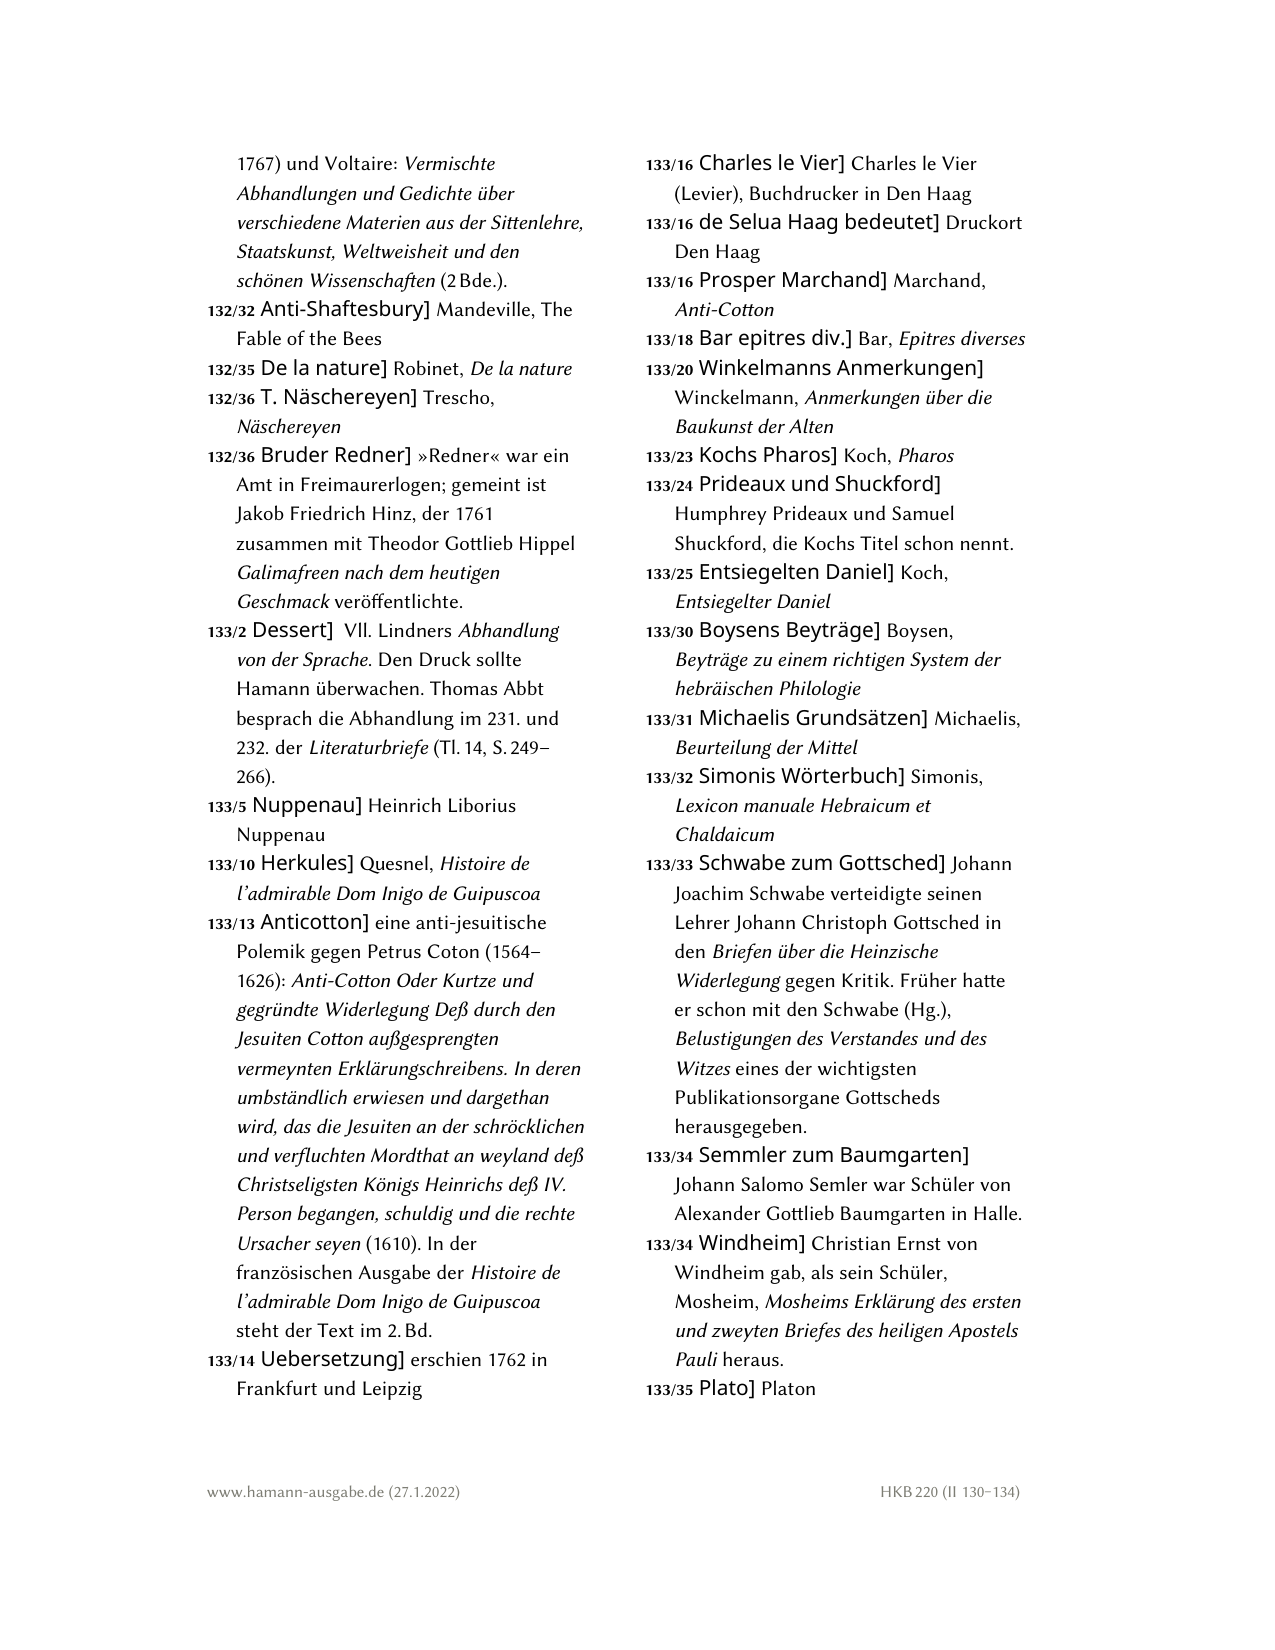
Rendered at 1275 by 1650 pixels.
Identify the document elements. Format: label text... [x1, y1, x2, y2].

text 133/5 Nuppenau] Heinrich Liborius Nuppenau [207, 789, 587, 847]
text 133/30 Boysens Beyträge] Boysen, Beyträge zu einem richtigen System der hebräischen Philologie [645, 614, 1025, 702]
text 133/14 Uebersetzung] erschien 1762 in Frankfurt und Leipzig [207, 1343, 587, 1402]
text 133/35 Plato] Platon [645, 1372, 1025, 1402]
text 133/16 Charles le Vier] Charles le Vier (Levier), Buchdrucker in Den Haag [645, 147, 1025, 206]
text 133/23 Kochs Pharos] Koch, Pharos [645, 439, 1025, 468]
text 133/16 Prosper Marchand] Marchand, Anti-Cotton [645, 264, 1025, 322]
text 133/34 Windheim] Christian Ernst von Windheim gab, als sein Schüler, Mosheim, Mosheims Erklärung des ersten und zweyten Briefes des heiligen Apostels Pauli heraus. [645, 1227, 1025, 1372]
text 133/10 Herkules] Quesnel, Histoire de l’admirable Dom Inigo de Guipuscoa [207, 847, 587, 906]
text 133/2 Dessert] Vll. Lindners Abhandlung von der Sprache. Den Druck sollte Hamann überwachen. Thomas Abbt besprach die Abhandlung im 231. und 232. der Literaturbriefe (Tl. 14, S. 249–266). [207, 614, 587, 789]
text 133/24 Prideaux und Shuckford] Humphrey Prideaux und Samuel Shuckford, die Kochs Titel schon nennt. [645, 468, 1025, 556]
text 133/33 Schwabe zum Gottsched] Johann Joachim Schwabe verteidigte seinen Lehrer Johann Christoph Gottsched in den Briefen über die Heinzische Widerlegung gegen Kritik. Früher hatte er schon mit den Schwabe (Hg.), Belustigungen des Verstandes und des Witzes eines der wichtigsten Publikationsorgane Gottscheds herausgegeben. [645, 847, 1025, 1139]
text 133/18 Bar epitres div.] Bar, Epitres diverses [645, 322, 1025, 352]
text 133/16 de Selua Haag bedeutet] Druckort Den Haag [645, 206, 1025, 264]
text 133/20 Winkelmanns Anmerkungen] Winckelmann, Anmerkungen über die Baukunst der Alten [645, 352, 1025, 439]
text 133/32 Simonis Wörterbuch] Simonis, Lexicon manuale Hebraicum et Chaldaicum [645, 760, 1025, 847]
text 132/35 De la nature] Robinet, De la nature [207, 352, 587, 381]
text 133/31 Michaelis Grundsätzen] Michaelis, Beurteilung der Mittel [645, 702, 1025, 760]
text 132/36 Bruder Redner] »Redner« war ein Amt in Freimaurerlogen; gemeint ist Jakob Friedrich Hinz, der 1761 zusammen mit Theodor Gottlieb Hippel Galimafreen nach dem heutigen Geschmack veröffentlichte. [207, 439, 587, 614]
text 133/34 Semmler zum Baumgarten] Johann Salomo Semler war Schüler von Alexander Gottlieb Baumgarten in Halle. [645, 1139, 1025, 1227]
text 132/32 Anti-Shaftesbury] Mandeville, The Fable of the Bees [207, 293, 587, 352]
text 132/36 T. Näschereyen] Trescho, Näschereyen [207, 381, 587, 439]
text 133/25 Entsiegelten Daniel] Koch, Entsiegelter Daniel [645, 556, 1025, 614]
text 133/13 Anticotton] eine anti-jesuitische Polemik gegen Petrus Coton (1564–1626): Anti-Cotton Oder Kurtze und gegründte Widerlegung Deß durch den Jesuiten Cotton außgesprengten vermeynten Erklärungschreibens. In deren umbständlich erwiesen und dargethan wird, das die Jesuiten an der schröcklichen und verfluchten Mordthat an weyland deß Christseligsten Königs Heinrichs deß IV. Person begangen, schuldig und die rechte Ursacher seyen (1610). In der französischen Ausgabe der Histoire de l’admirable Dom Inigo de Guipuscoa steht der Text im 2. Bd. [207, 906, 587, 1343]
